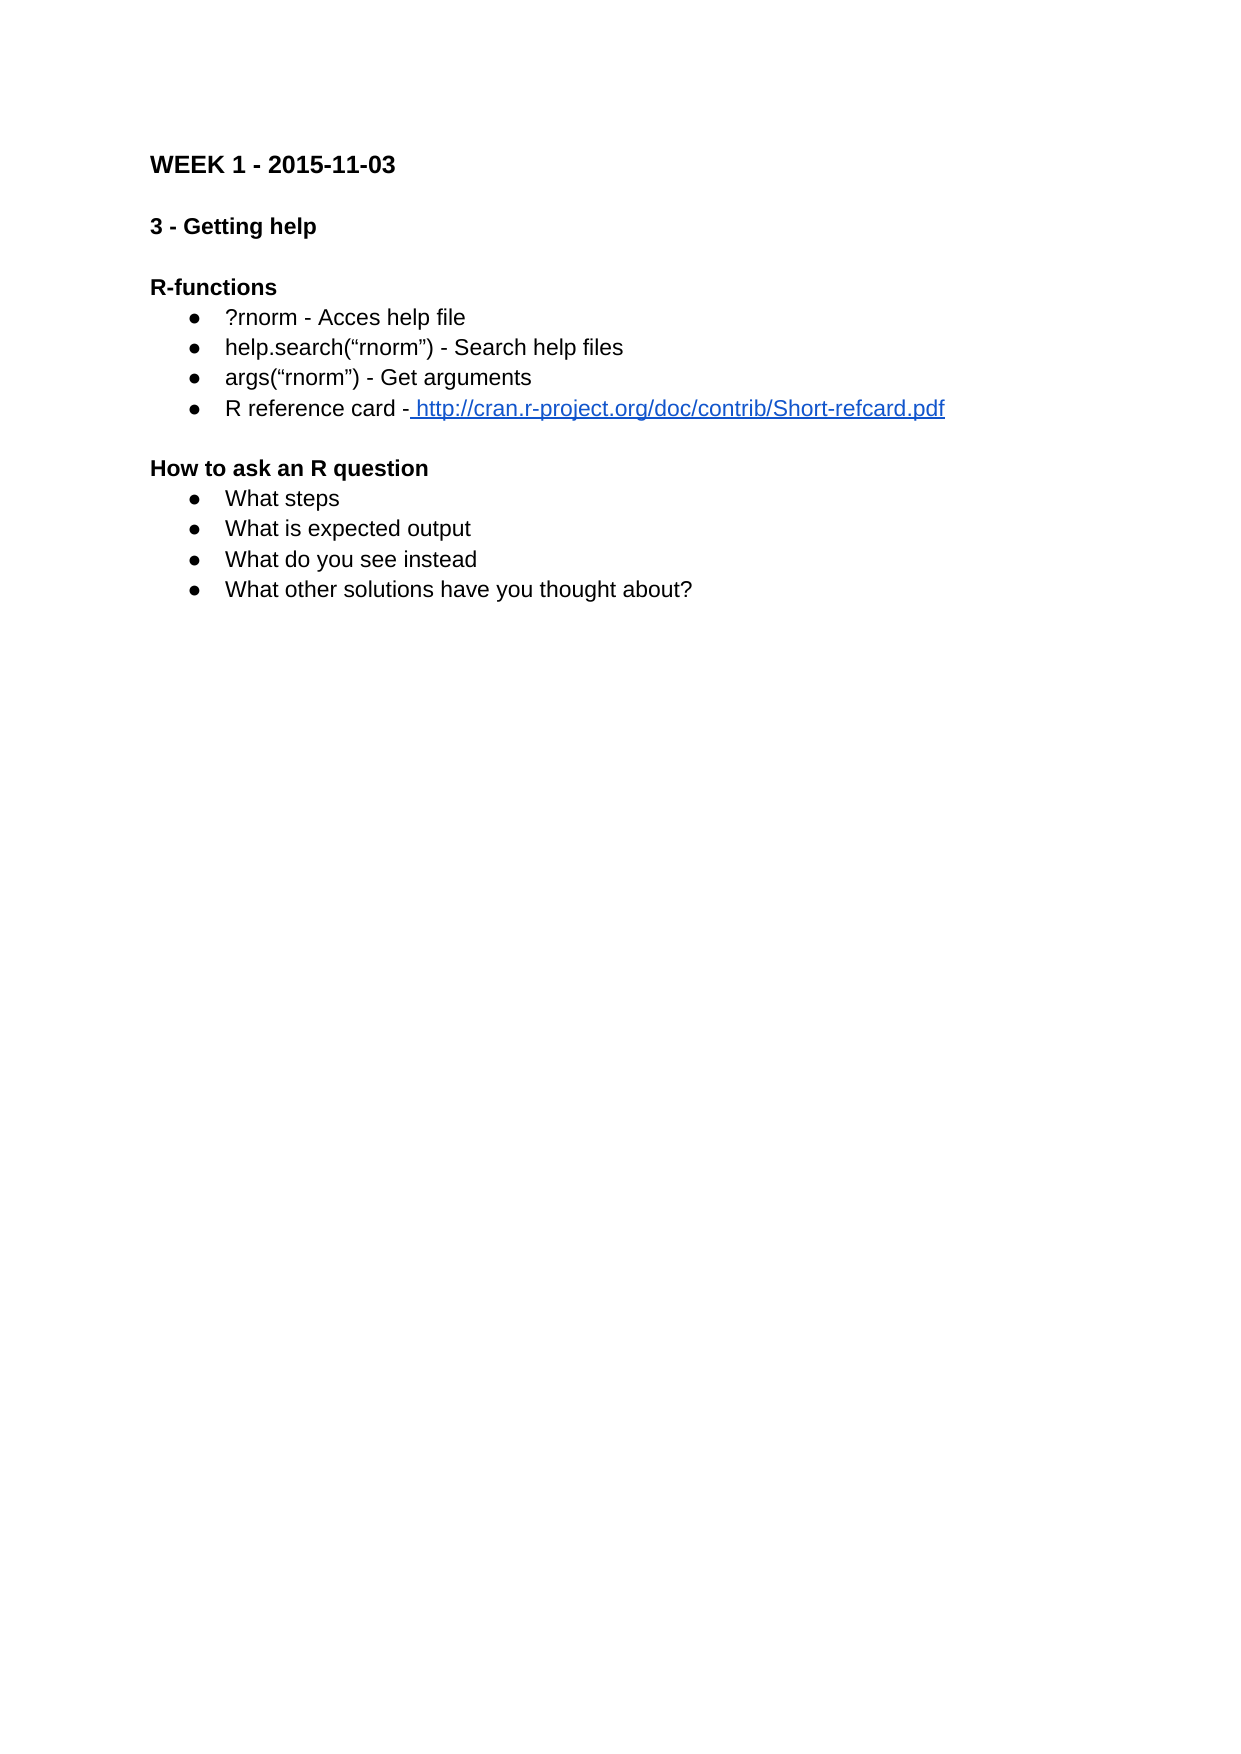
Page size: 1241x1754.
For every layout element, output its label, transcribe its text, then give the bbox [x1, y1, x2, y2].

text 3 - Getting help [150, 213, 1090, 239]
list help.search(“rnorm”) - Search help files [187, 334, 1090, 360]
list What steps [187, 485, 1090, 511]
list ?rnorm - Acces help file [187, 304, 1090, 330]
list args(“rnorm”) - Get arguments [187, 364, 1090, 391]
list What do you see instead [187, 546, 1090, 572]
list R reference card - http://cran.r-project.org/doc/contrib/Short-refcard.pdf [187, 394, 1090, 421]
list What is expected output [187, 515, 1090, 542]
text WEEK 1 - 2015-11-03 [150, 150, 1090, 179]
text How to ask an R question [150, 455, 1090, 481]
text R-functions [150, 274, 1090, 300]
list What other solutions have you thought about? [187, 576, 1090, 602]
